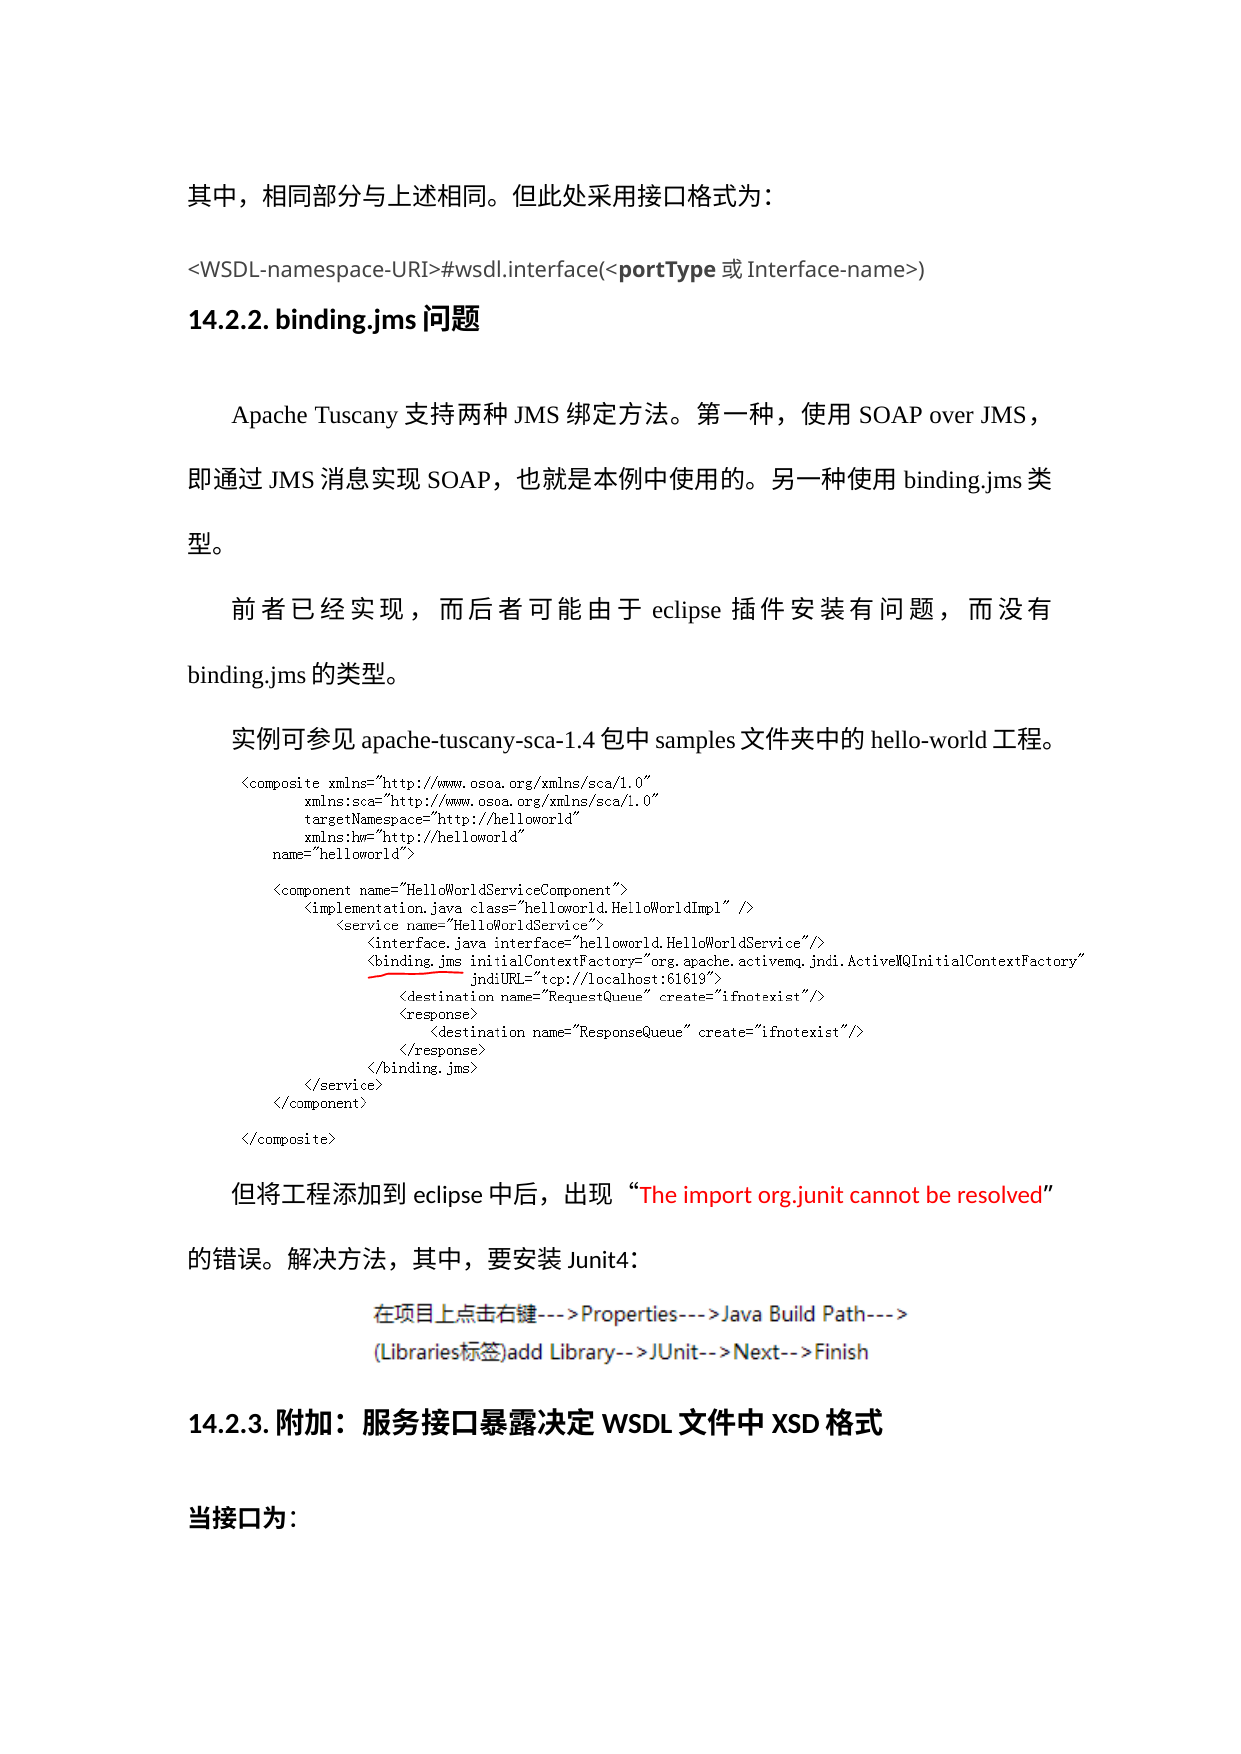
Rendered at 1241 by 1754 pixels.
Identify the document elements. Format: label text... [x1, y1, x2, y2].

subtitle binding.jms问题 [187, 284, 1053, 349]
picture [363, 1290, 920, 1377]
text 实例可参见apache-tuscany-sca-1.4包中samples文件夹中的hello-world工程。 [187, 705, 1053, 770]
text 当接口为： [187, 1484, 1053, 1549]
text <WSDL-namespace-URI>#wsdl.interface(<portType或Interface-name>) [747, 252, 1053, 284]
text Apache Tuscany支持两种JMS绑定方法。第一种，使用SOAP over JMS，即通过JMS消息实现SOAP，也就是本例中使用的。另一种使用binding.jms类型。 [187, 380, 1053, 575]
text 前者已经实现，而后者可能由于eclipse插件安装有问题，而没有binding.jms的类型。 [187, 575, 1053, 705]
text 但将工程添加到eclipse中后，出现“The import org.junit cannot be resolved”的错误。解决方法，其中，要安装Junit4： [187, 1160, 1053, 1290]
subtitle 附加：服务接口暴露决定WSDL文件中XSD格式 [187, 1388, 1053, 1453]
picture [231, 770, 1097, 1154]
text 其中，相同部分与上述相同。但此处采用接口格式为： [187, 162, 1053, 227]
